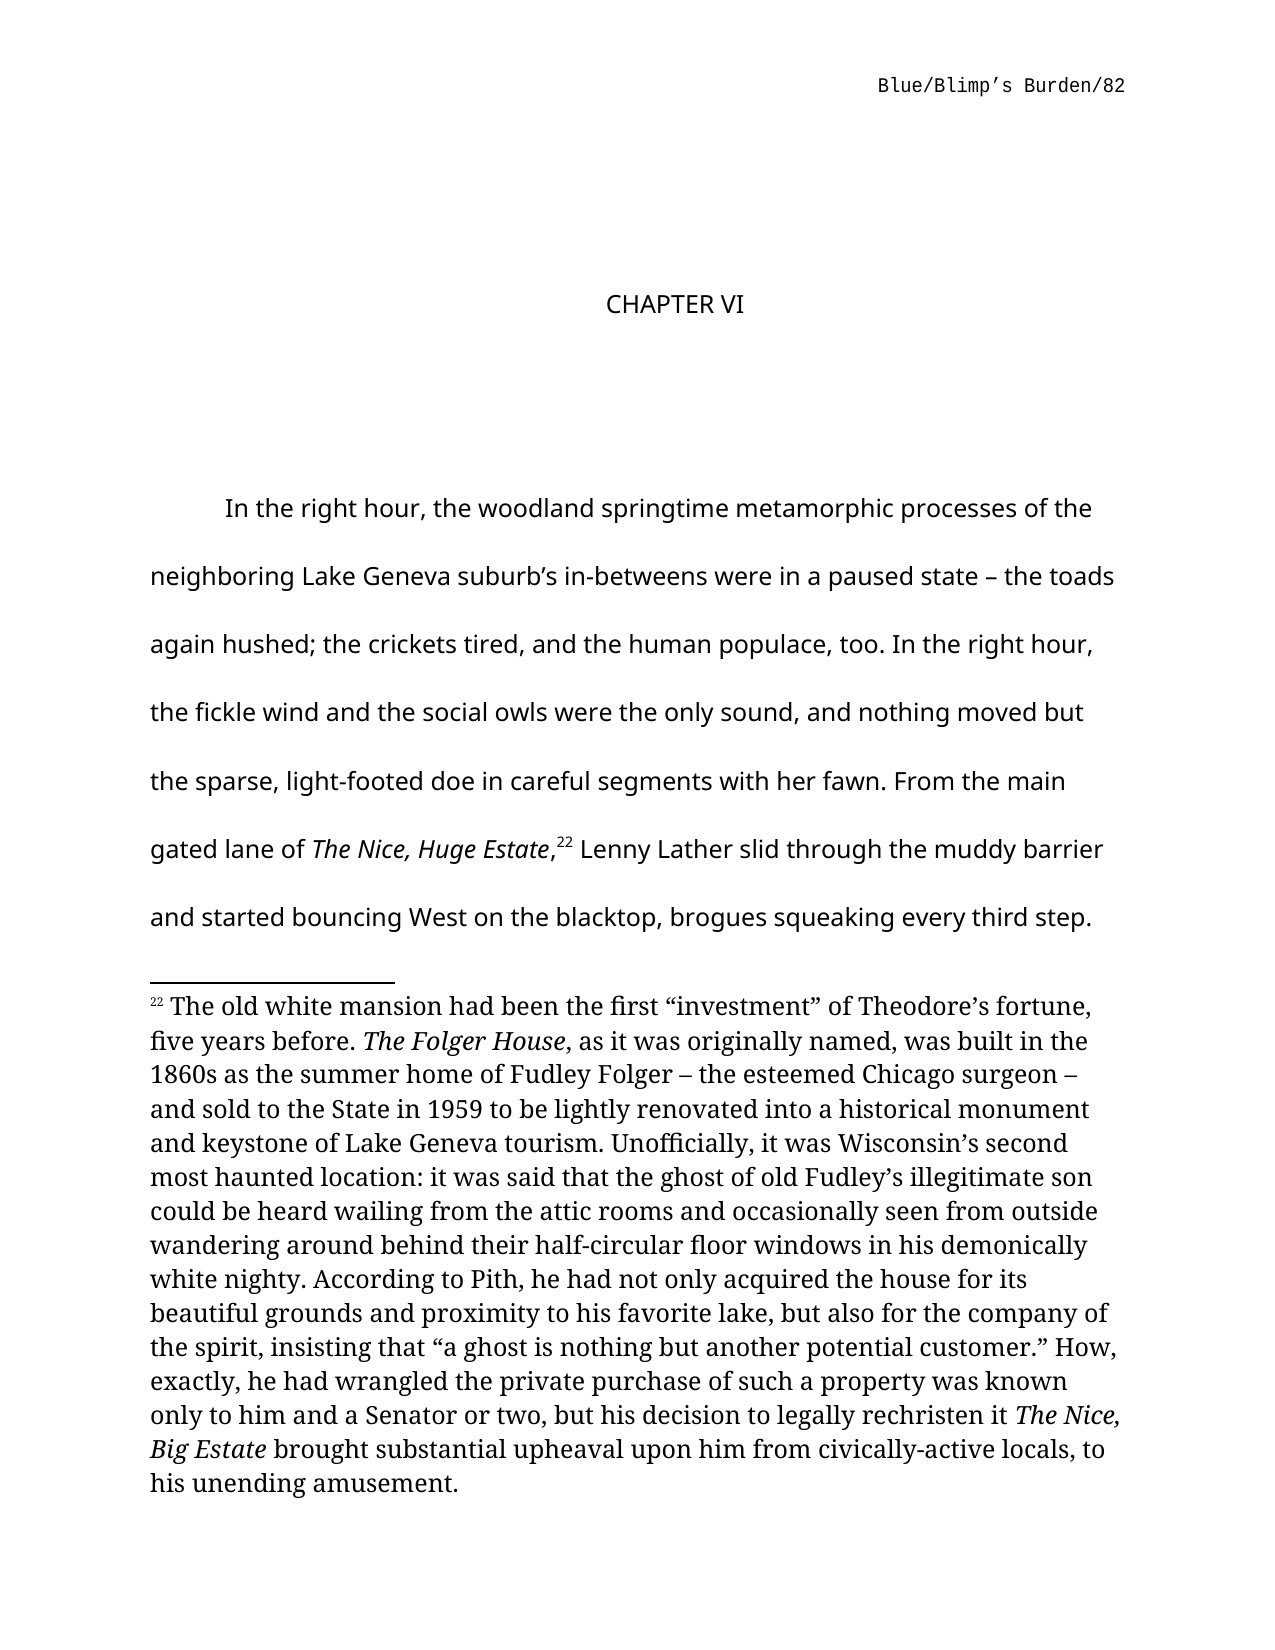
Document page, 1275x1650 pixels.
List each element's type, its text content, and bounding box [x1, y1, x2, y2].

text In the right hour, the woodland springtime metamorphic processes of the neighboring Lake Geneva suburb’s in-betweens were in a paused state – the toads again hushed; the crickets tired, and the human populace, too. In the right hour, the fickle wind and the social owls were the only sound, and nothing moved but the sparse, light-footed doe in careful segments with her fawn. From the main gated lane of The Nice, Huge Estate, Lenny Lather slid through the muddy barrier and started bouncing West on the blacktop, brogues squeaking every third step. The overcasted clouds were having trouble deciding whether or not to let down their rain – as they had been all day – and the old, heavy early-March mist softened the yellow glow of the tall, buzzing streetlamps so much that he couldn’t help but intermittently wipe his eyes, for the spreading light convinced his mind that his eyelashes must’ve been wetted. [150, 491, 1125, 933]
text CHAPTER VI [150, 286, 1125, 320]
